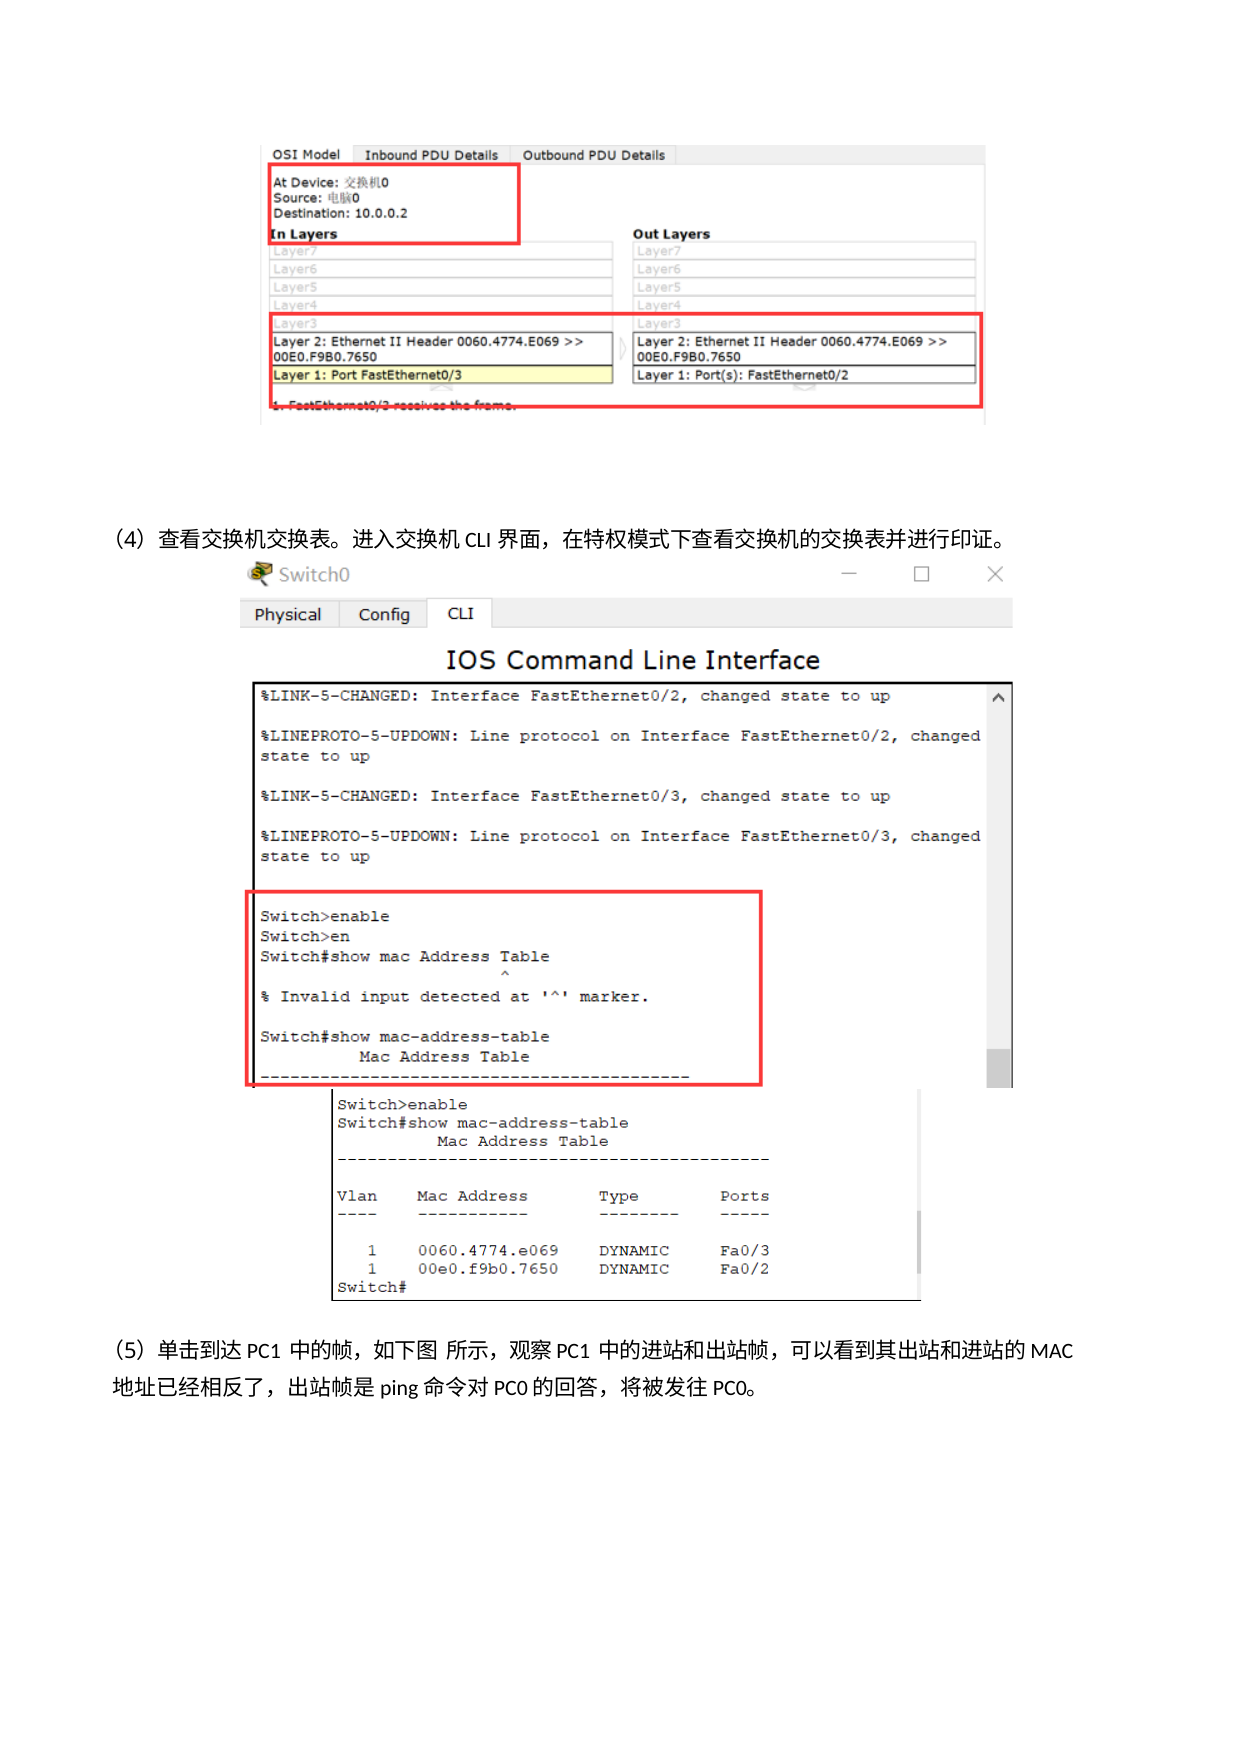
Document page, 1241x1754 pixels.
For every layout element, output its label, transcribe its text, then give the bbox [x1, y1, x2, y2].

text 地址已经相反了，出站帧是 ping 命令对 PC0 的回答，将被发往 PC0。 [112, 1370, 1151, 1401]
picture [240, 555, 1013, 1088]
text （5）单击到达 PC1 中的帧，如下图 所示，观察 PC1 中的进站和出站帧，可以看到其出站和进站的 MAC [102, 1333, 1151, 1365]
picture [331, 1089, 922, 1301]
text （4）查看交换机交换表。进入交换机 CLI 界面，在特权模式下查看交换机的交换表并进行印证。 [102, 522, 1151, 553]
picture [255, 145, 987, 425]
